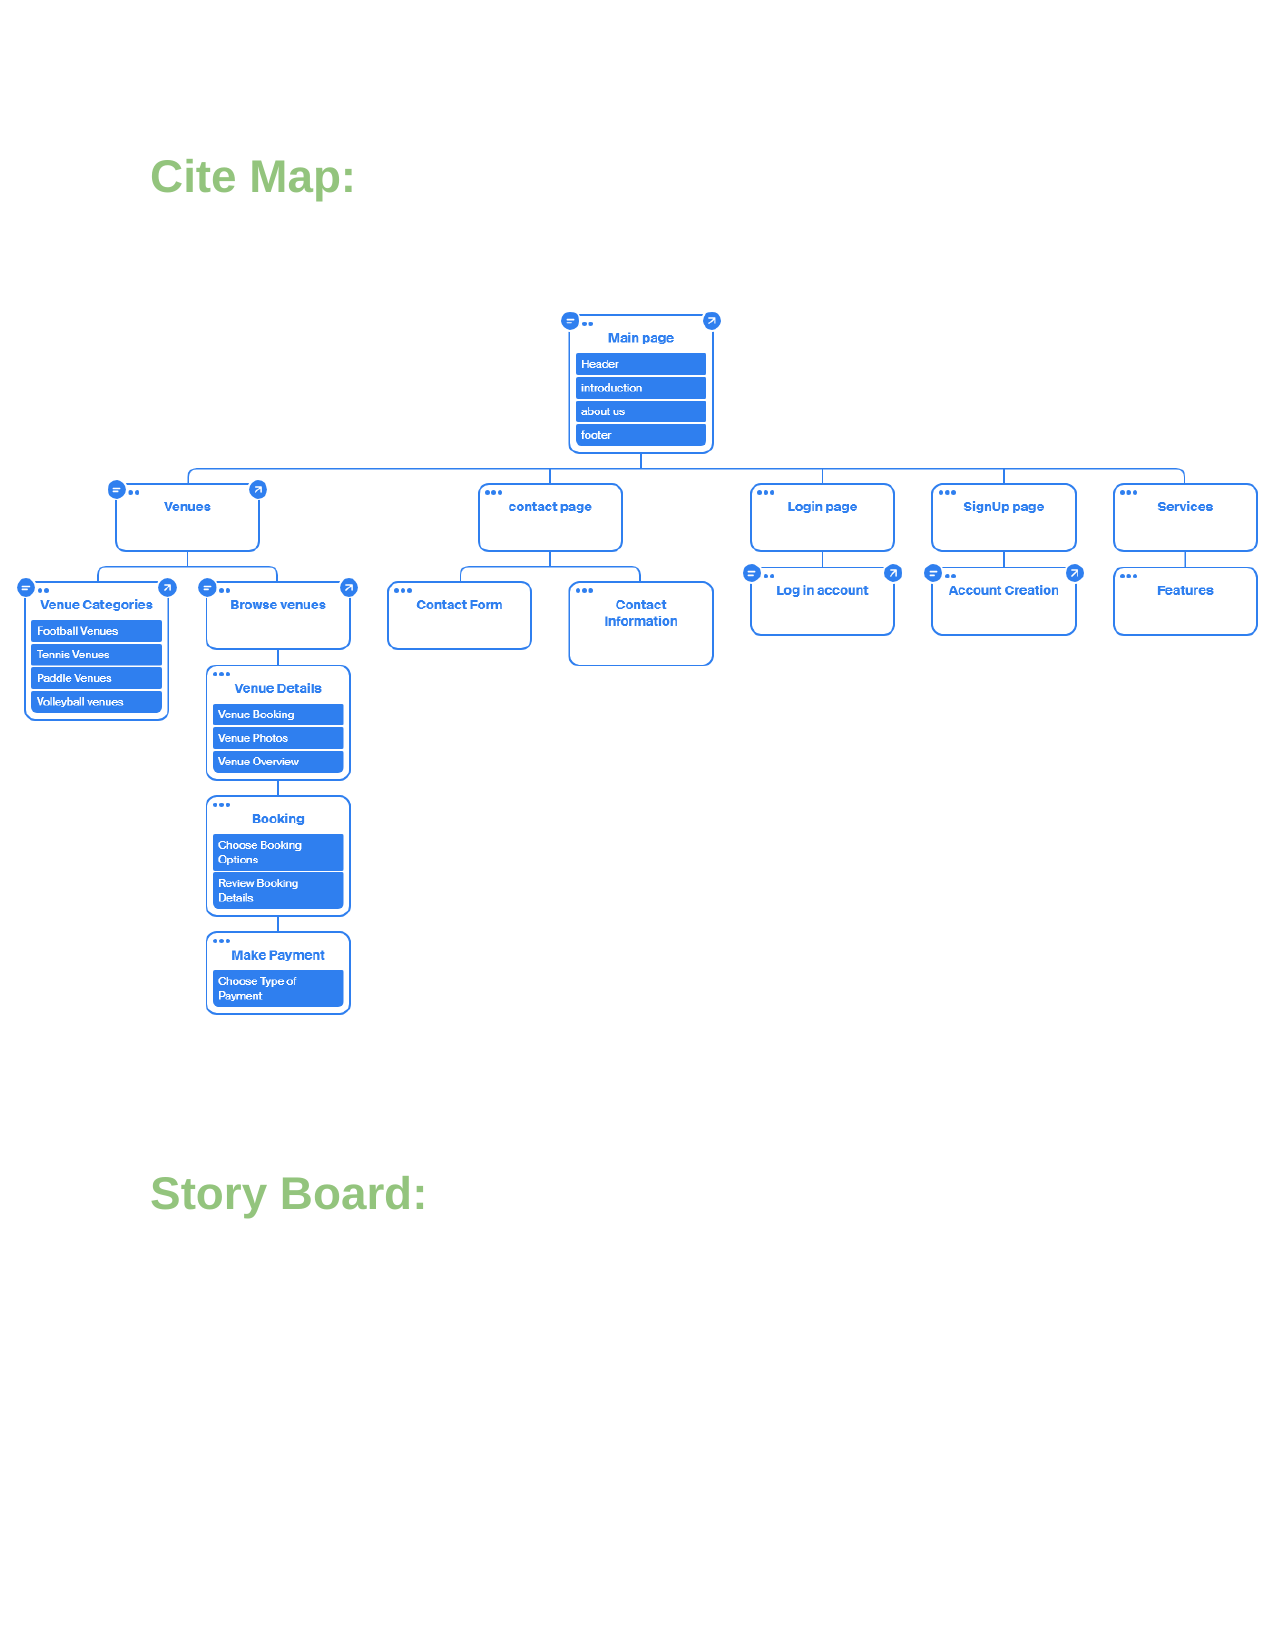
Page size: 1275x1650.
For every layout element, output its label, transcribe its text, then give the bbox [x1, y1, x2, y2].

text Cite Map: [150, 150, 1125, 203]
picture [11, 303, 1263, 1019]
text Story Board: [150, 1166, 1125, 1219]
